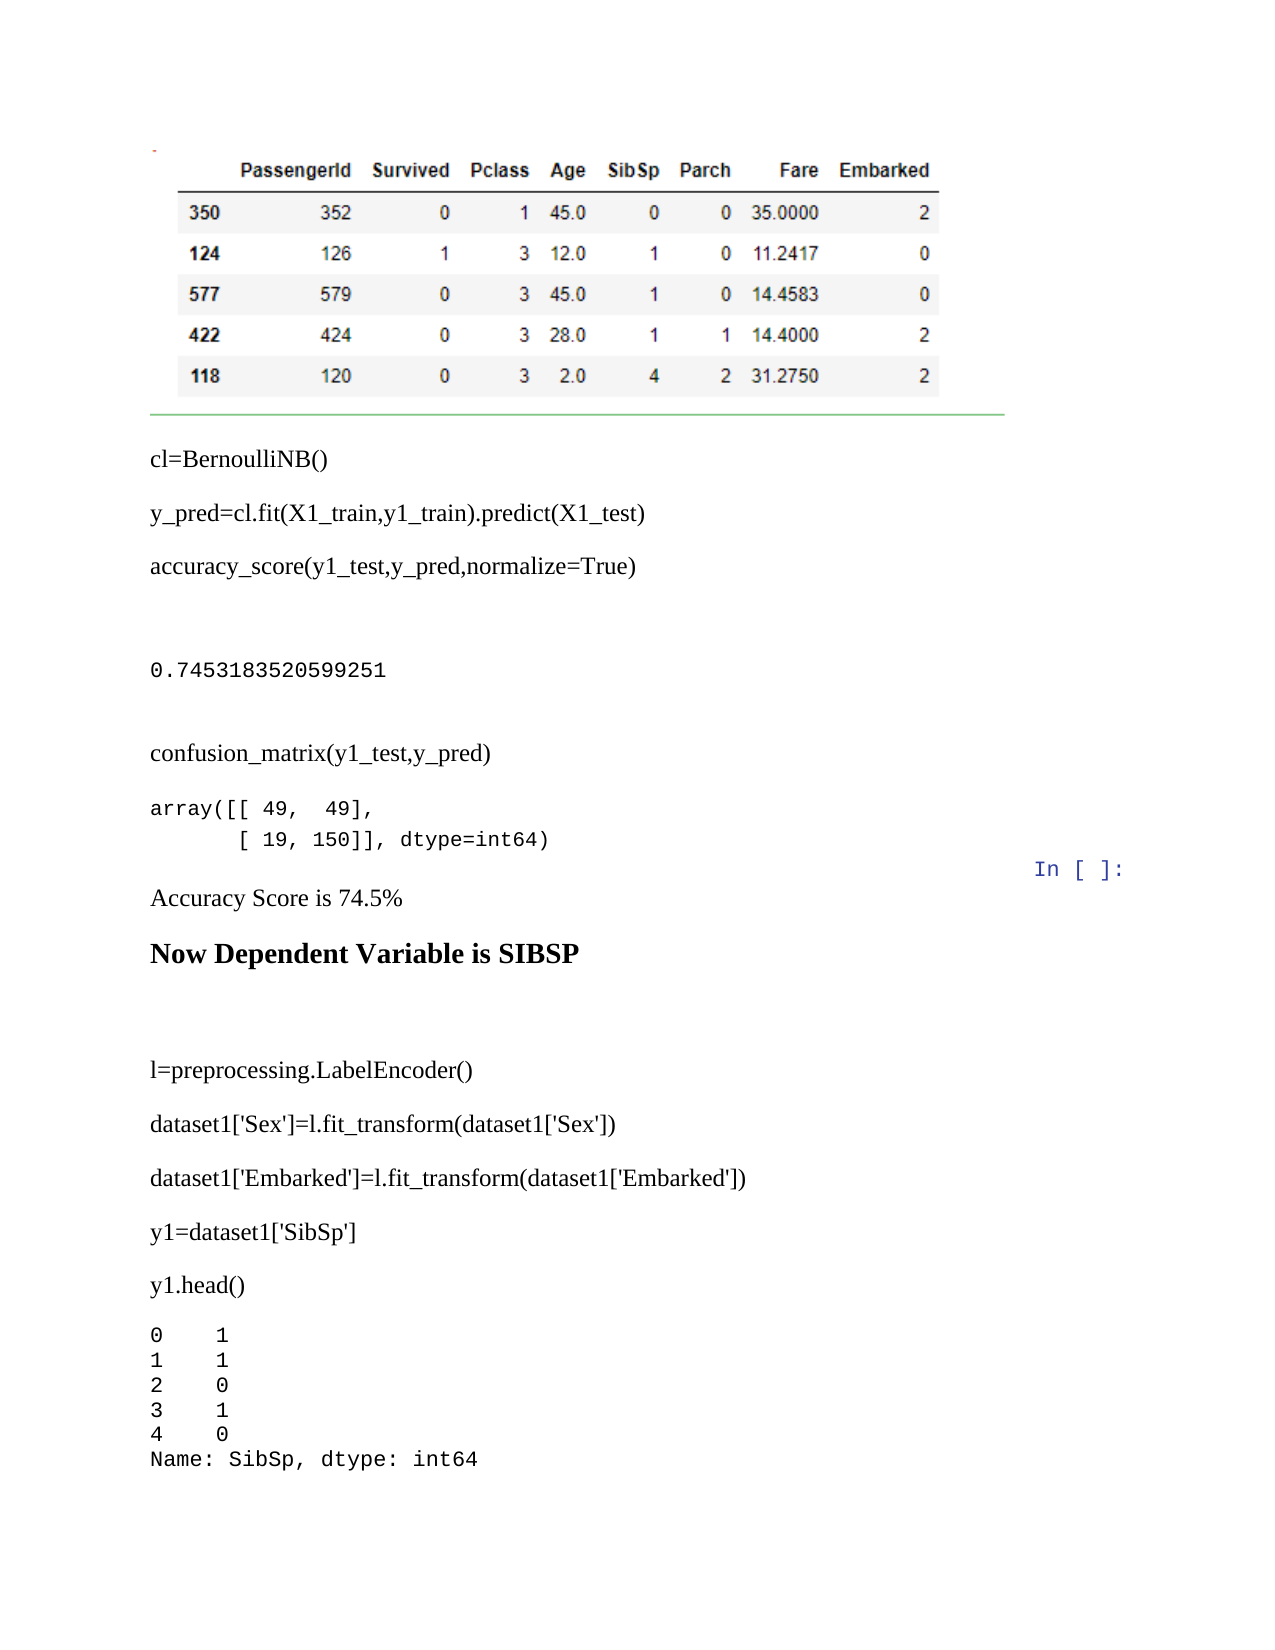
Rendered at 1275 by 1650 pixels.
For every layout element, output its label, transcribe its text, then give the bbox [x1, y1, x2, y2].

text 2 0 [150, 1374, 1125, 1399]
text cl=BernoulliNB() [150, 444, 1125, 472]
text confusion_matrix(y1_test,y_pred) [150, 738, 1125, 767]
text y1.head() [150, 1271, 1125, 1299]
text 1 1 [150, 1349, 1125, 1374]
text dataset1['Sex']=l.fit_transform(dataset1['Sex']) [150, 1109, 1125, 1138]
text accuracy_score(y1_test,y_pred,normalize=True) [150, 551, 1125, 580]
text y_pred=cl.fit(X1_train,y1_train).predict(X1_test) [150, 498, 1125, 526]
text Accuracy Score is 74.5% [150, 883, 1125, 911]
text 3 1 [150, 1399, 1125, 1424]
text l=preprocessing.LabelEncoder() [150, 1055, 1125, 1084]
text In [ ]: [150, 852, 1125, 883]
text 4 0 [150, 1424, 1125, 1448]
text [ 19, 150]], dtype=int64) [150, 822, 1125, 852]
text Now Dependent Variable is SIBSP [150, 936, 1125, 970]
text dataset1['Embarked']=l.fit_transform(dataset1['Embarked']) [150, 1163, 1125, 1192]
text 0.7453183520599251 [150, 659, 1125, 684]
picture [150, 150, 1005, 419]
text array([[ 49, 49], [150, 792, 1125, 822]
text Name: SibSp, dtype: int64 [150, 1448, 1125, 1473]
text 0 1 [150, 1324, 1125, 1349]
text y1=dataset1['SibSp'] [150, 1217, 1125, 1246]
